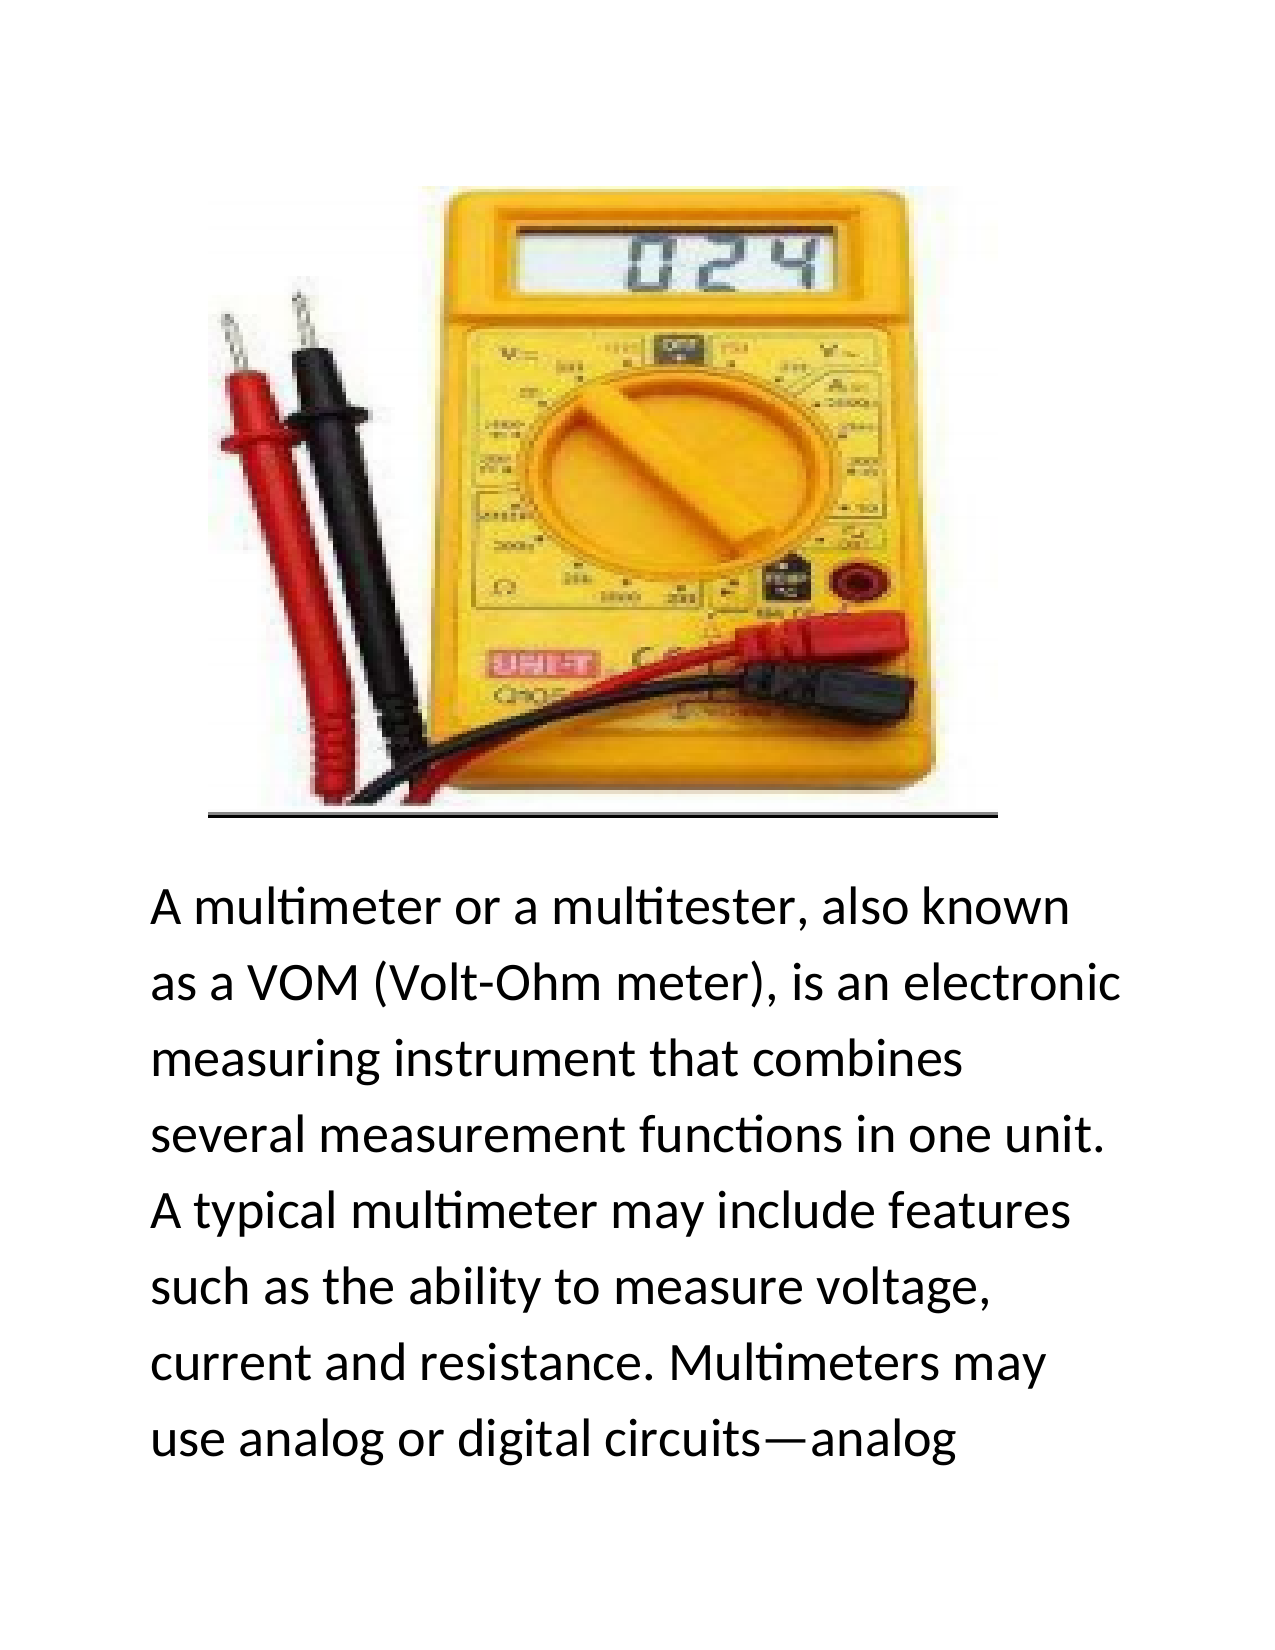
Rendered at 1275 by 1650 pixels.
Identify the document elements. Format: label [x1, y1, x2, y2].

text [150, 872, 1125, 1470]
picture [150, 150, 1066, 847]
